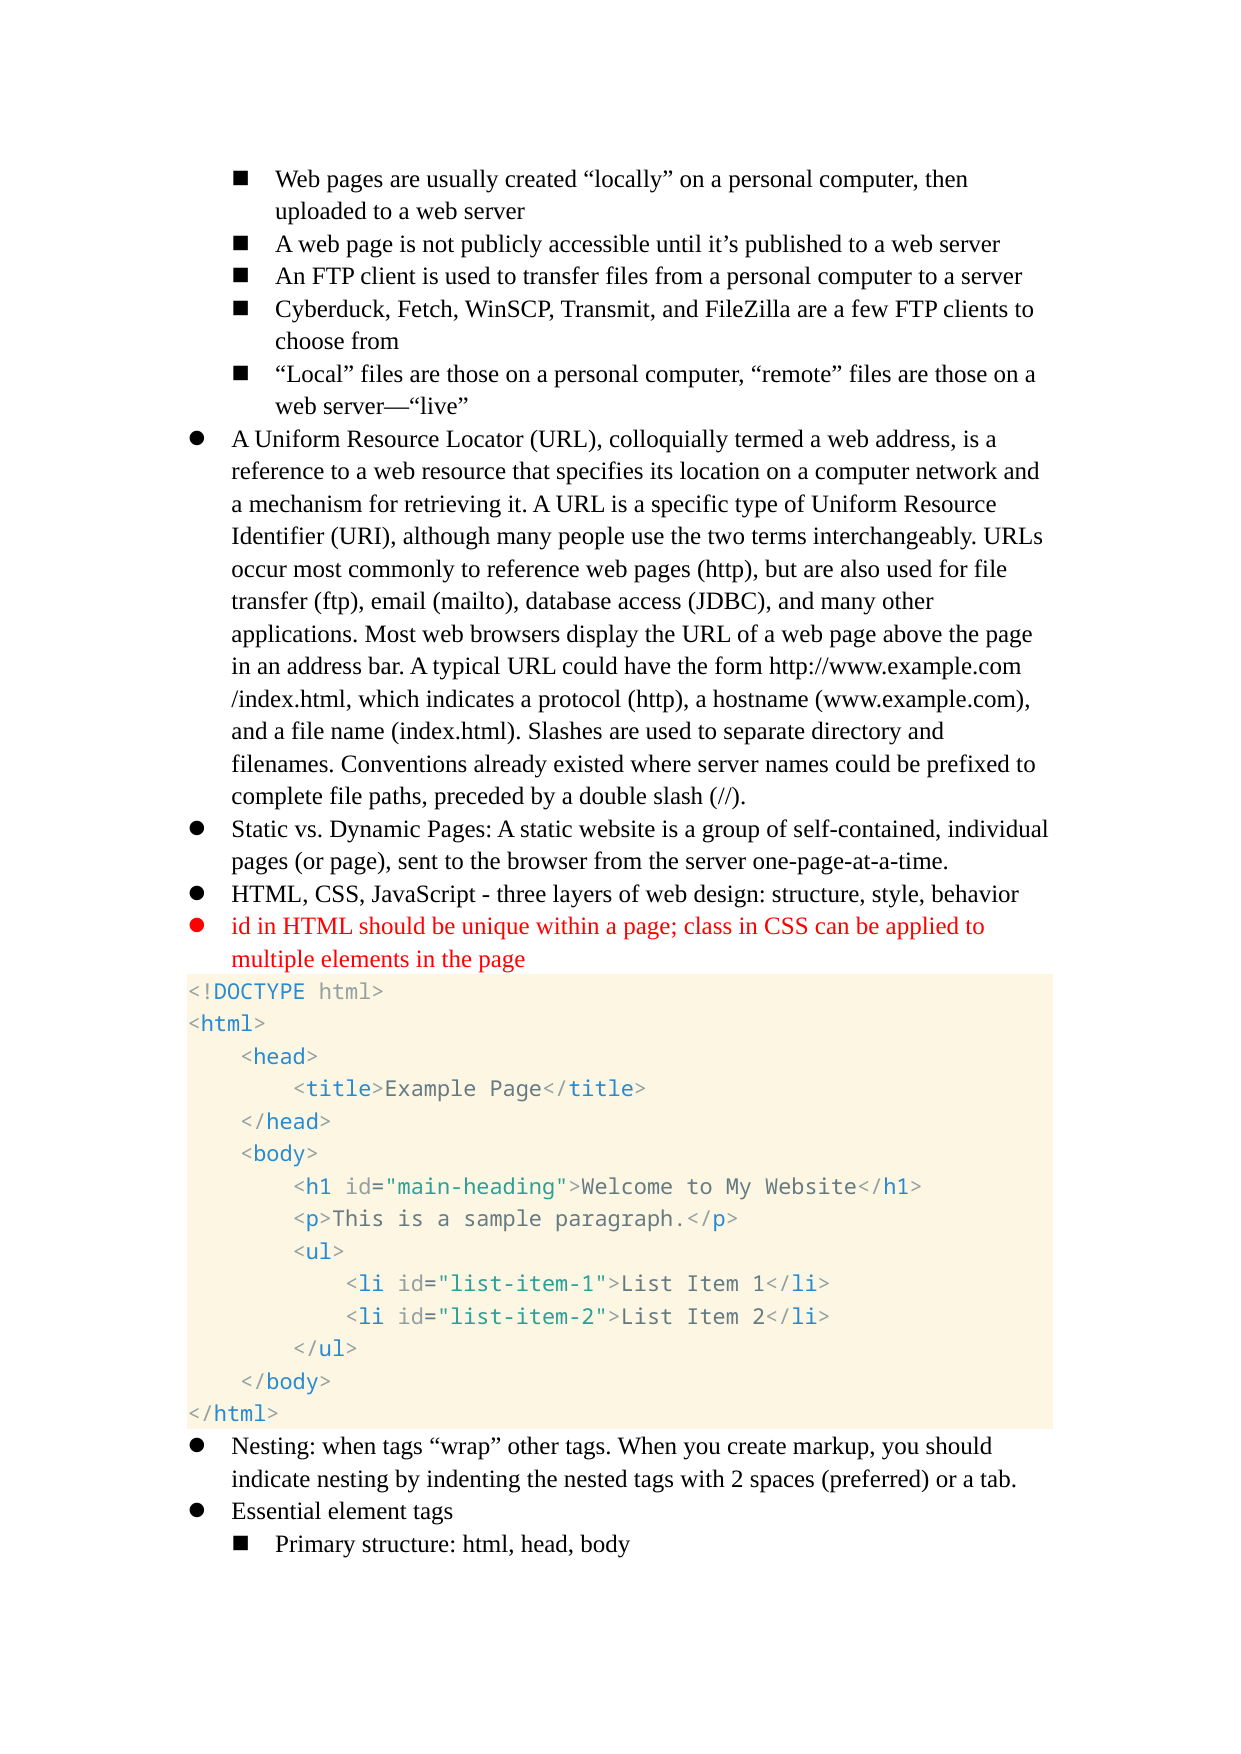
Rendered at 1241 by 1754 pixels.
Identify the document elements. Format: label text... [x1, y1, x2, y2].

list “Local” files are those on a personal computer, “remote” files are those on a web server—“live” [231, 357, 1053, 422]
list Cyberduck, Fetch, WinSCP, Transmit, and FileZilla are a few FTP clients to choose from [231, 292, 1053, 357]
list A Uniform Resource Locator (URL), colloquially termed a web address, is a reference to a web resource that specifies its location on a computer network and a mechanism for retrieving it. A URL is a specific type of Uniform Resource Identifier (URI), although many people use the two terms interchangeably. URLs occur most commonly to reference web pages (http), but are also used for file transfer (ftp), email (mailto), database access (JDBC), and many other applications. Most web browsers display the URL of a web page above the page in an address bar. A typical URL could have the form http://www.example.com /index.html, which indicates a protocol (http), a hostname (www.example.com), and a file name (index.html). Slashes are used to separate directory and filenames. Conventions already existed where server names could be prefixed to complete file paths, preceded by a double slash (//). [187, 422, 1053, 812]
list Web pages are usually created “locally” on a personal computer, then uploaded to a web server [231, 162, 1053, 227]
text <li id="list-item-1">List Item 1</li> [187, 1267, 1053, 1299]
text <head> [187, 1039, 1053, 1072]
text </html> [187, 1397, 1053, 1429]
list Static vs. Dynamic Pages: A static website is a group of self-contained, individual pages (or page), sent to the browser from the server one-page-at-a-time. [187, 812, 1053, 877]
text <body> [187, 1137, 1053, 1169]
list Nesting: when tags “wrap” other tags. When you create markup, you should indicate nesting by indenting the nested tags with 2 spaces (preferred) or a tab. [187, 1429, 1053, 1494]
list A web page is not publicly accessible until it’s published to a web server [231, 227, 1053, 259]
text <html> [187, 1007, 1053, 1039]
list Primary structure: html, head, body [231, 1527, 1053, 1559]
text <p>This is a sample paragraph.</p> [187, 1202, 1053, 1234]
list An FTP client is used to transfer files from a personal computer to a server [231, 259, 1053, 292]
text </head> [187, 1104, 1053, 1137]
text <title>Example Page</title> [187, 1072, 1053, 1104]
list id in HTML should be unique within a page; class in CSS can be applied to multiple elements in the page [187, 909, 1053, 974]
text <ul> [187, 1234, 1053, 1267]
list Essential element tags [187, 1494, 1053, 1527]
text <h1 id="main-heading">Welcome to My Website</h1> [187, 1169, 1053, 1202]
text </ul> [187, 1332, 1053, 1364]
list HTML, CSS, JavaScript - three layers of web design: structure, style, behavior [187, 877, 1053, 909]
text </body> [187, 1364, 1053, 1397]
text <li id="list-item-2">List Item 2</li> [187, 1299, 1053, 1332]
text <!DOCTYPE html> [187, 974, 1053, 1007]
